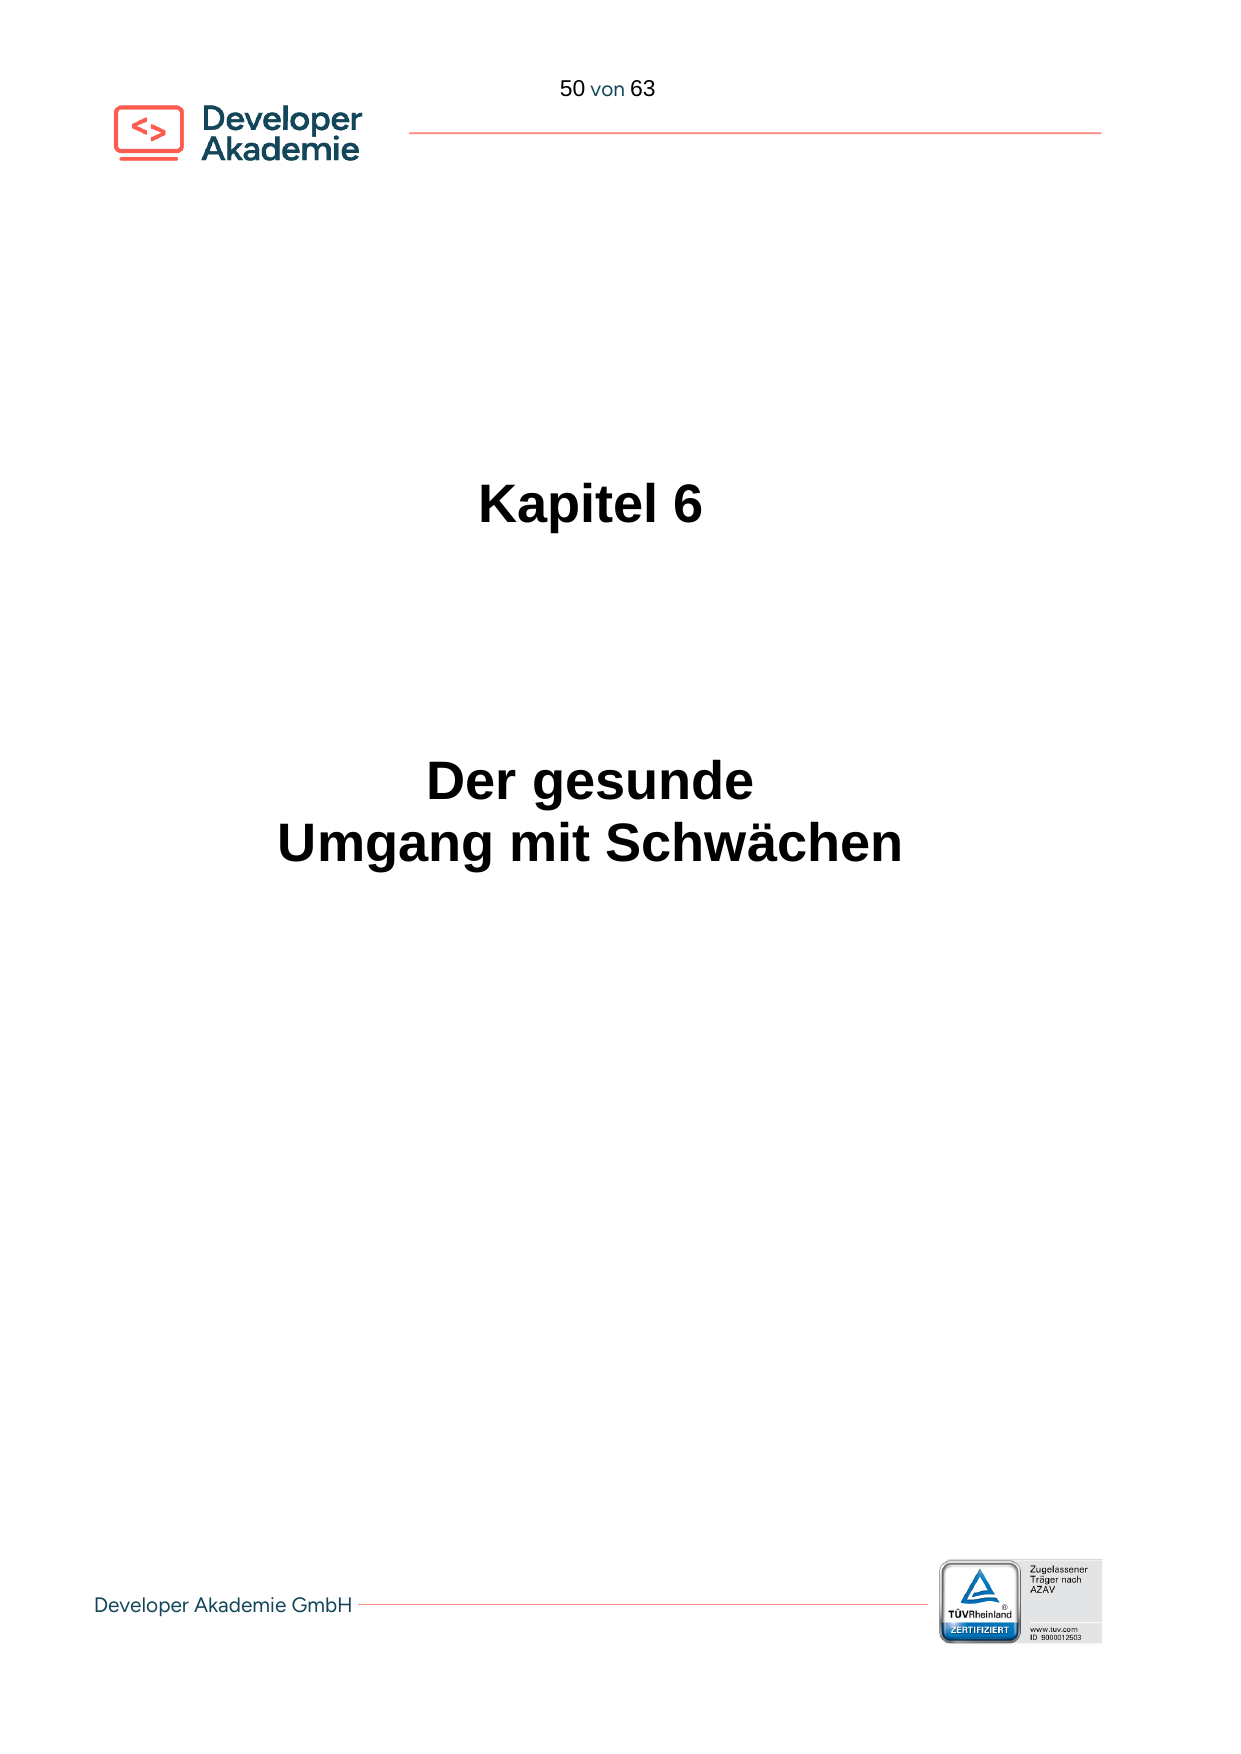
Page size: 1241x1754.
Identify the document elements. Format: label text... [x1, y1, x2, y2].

picture [938, 1557, 1103, 1646]
title Kapitel 6 [91, 472, 1090, 534]
picture [113, 105, 1102, 161]
subtitle Der gesunde Umgang mit Schwächen [91, 748, 1090, 873]
